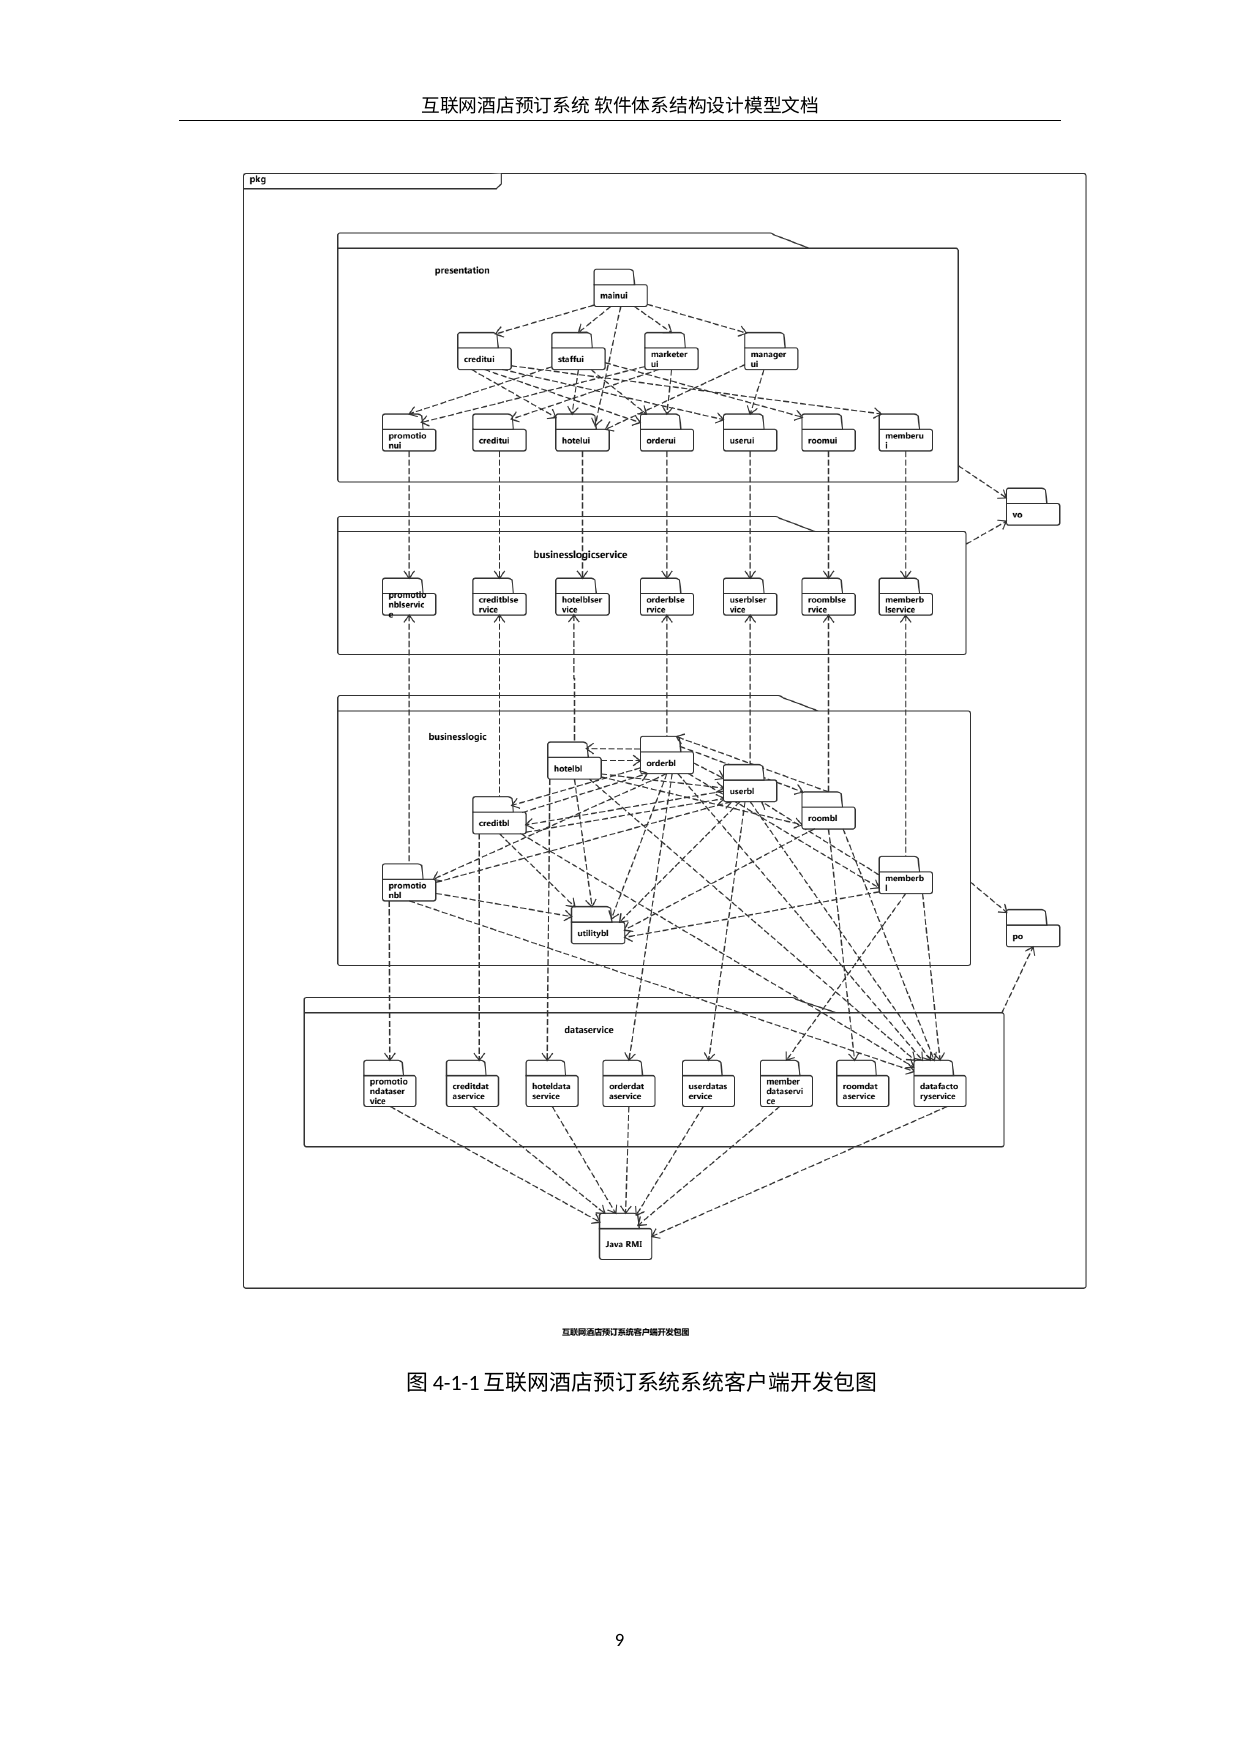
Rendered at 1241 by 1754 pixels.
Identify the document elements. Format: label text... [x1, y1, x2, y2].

text 图4-1-1互联网酒店预订系统系统客户端开发包图 [187, 1364, 1053, 1397]
